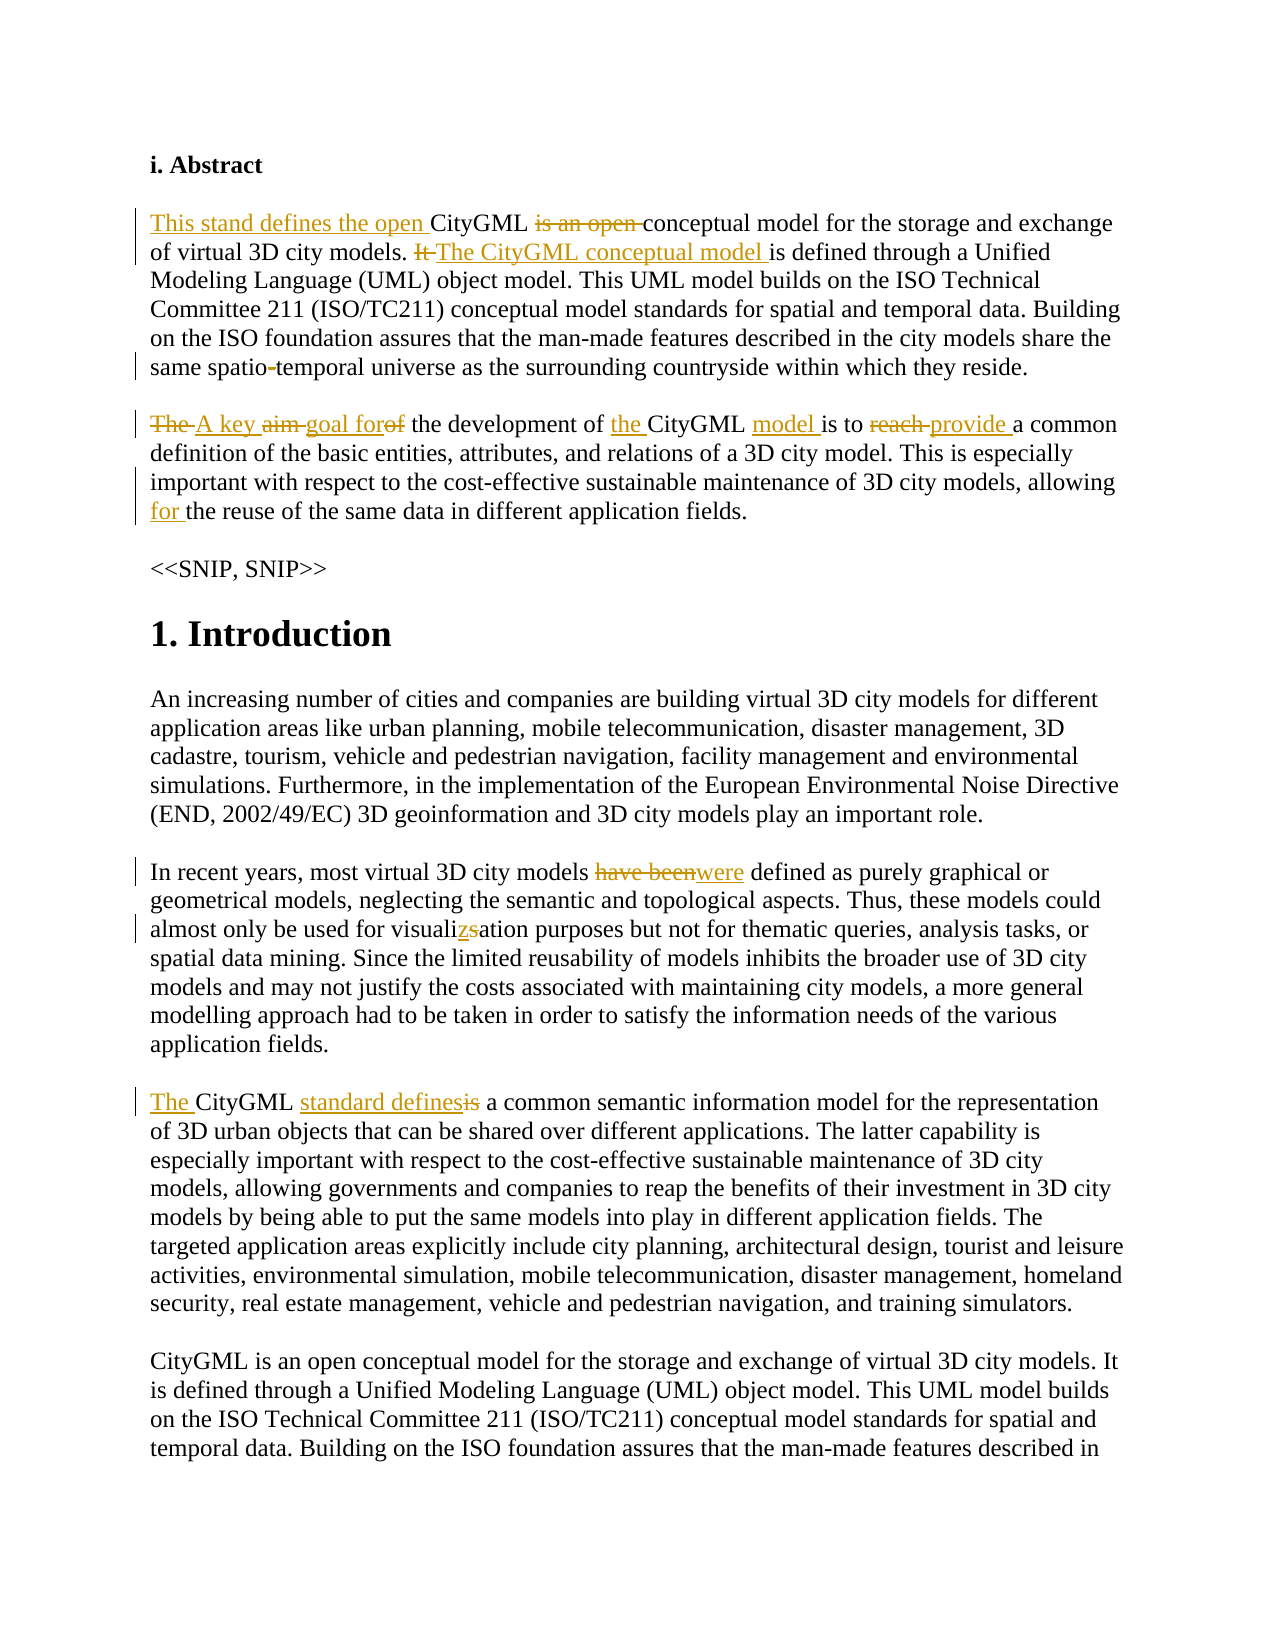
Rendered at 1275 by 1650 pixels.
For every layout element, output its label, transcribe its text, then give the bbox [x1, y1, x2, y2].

text i. Abstract [150, 150, 1125, 179]
text CityGML a common semantic information model for the representation of 3D urban objects that can be shared over different applications. The latter capability is especially important with respect to the cost-effective sustainable maintenance of 3D city models, allowing governments and companies to reap the benefits of their investment in 3D city models by being able to put the same models into play in different application fields. The targeted application areas explicitly include city planning, architectural design, tourist and leisure activities, environmental simulation, mobile telecommunication, disaster management, homeland security, real estate management, vehicle and pedestrian navigation, and training simulators. [150, 1087, 1125, 1317]
text 1. Introduction [150, 612, 1125, 655]
text An increasing number of cities and companies are building virtual 3D city models for different application areas like urban planning, mobile telecommunication, disaster management, 3D cadastre, tourism, vehicle and pedestrian navigation, facility management and environmental simulations. Furthermore, in the implementation of the European Environmental Noise Directive (END, 2002/49/EC) 3D geoinformation and 3D city models play an important role. [150, 684, 1125, 828]
text CityGML conceptual model for the storage and exchange of virtual 3D city models. is defined through a Unified Modeling Language (UML) object model. This UML model builds on the ISO Technical Committee 211 (ISO/TC211) conceptual model standards for spatial and temporal data. Building on the ISO foundation assures that the man-made features described in the city models share the same spatiotemporal universe as the surrounding countryside within which they reside. [150, 208, 1125, 380]
text In recent years, most virtual 3D city models defined as purely graphical or geometrical models, neglecting the semantic and topological aspects. Thus, these models could almost only be used for visualiation purposes but not for thematic queries, analysis tasks, or spatial data mining. Since the limited reusability of models inhibits the broader use of 3D city models and may not justify the costs associated with maintaining city models, a more general modelling approach had to be taken in order to satisfy the information needs of the various application fields. [150, 857, 1125, 1058]
text the development of CityGML is to a common definition of the basic entities, attributes, and relations of a 3D city model. This is especially important with respect to the cost-effective sustainable maintenance of 3D city models, allowing the reuse of the same data in different application fields. [150, 409, 1125, 524]
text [150, 1346, 1125, 1461]
text <<SNIP, SNIP>> [150, 554, 1125, 582]
